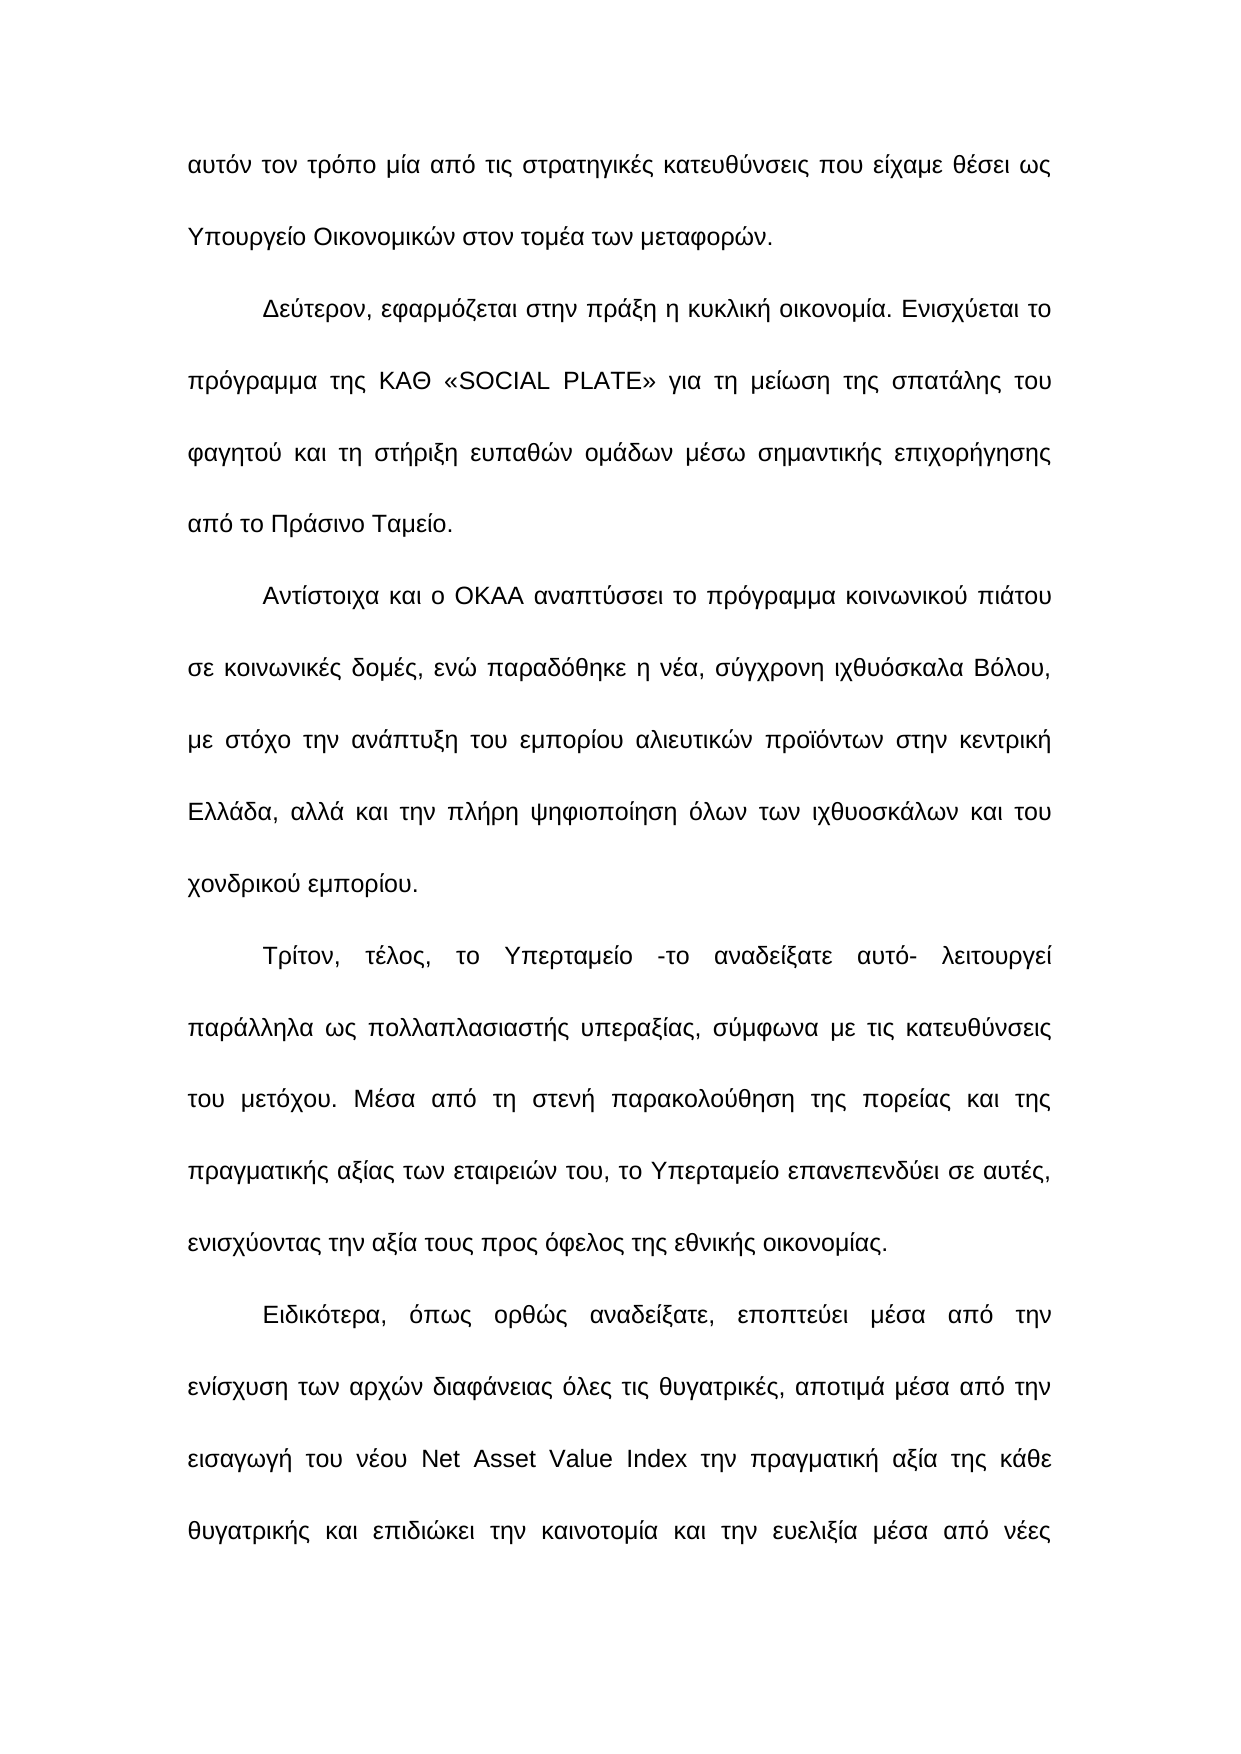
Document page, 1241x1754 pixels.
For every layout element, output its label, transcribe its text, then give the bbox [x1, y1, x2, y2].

text Αντίστοιχα και ο ΟΚΑΑ αναπτύσσει το πρόγραμμα κοινωνικού πιάτου σε κοινωνικές δομές, ενώ παραδόθηκε η νέα, σύγχρονη ιχθυόσκαλα Βόλου, με στόχο την ανάπτυξη του εμπορίου αλιευτικών προϊόντων στην κεντρική Ελλάδα, αλλά και την πλήρη ψηφιοποίηση όλων των ιχθυοσκάλων και του χονδρικού εμπορίου. [187, 581, 1053, 897]
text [187, 150, 1053, 251]
text Τρίτον, τέλος, το Υπερταμείο -το αναδείξατε αυτό- λειτουργεί παράλληλα ως πολλαπλασιαστής υπεραξίας, σύμφωνα με τις κατευθύνσεις του μετόχου. Μέσα από τη στενή παρακολούθηση της πορείας και της πραγματικής αξίας των εταιρειών του, το Υπερταμείο επανεπενδύει σε αυτές, ενισχύοντας την αξία τους προς όφελος της εθνικής οικονομίας. [187, 941, 1053, 1257]
text Δεύτερον, εφαρμόζεται στην πράξη η κυκλική οικονομία. Ενισχύεται το πρόγραμμα της ΚΑΘ «SOCIAL PLATE» για τη μείωση της σπατάλης του φαγητού και τη στήριξη ευπαθών ομάδων μέσω σημαντικής επιχορήγησης από το Πράσινο Ταμείο. [187, 294, 1053, 538]
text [187, 1300, 1053, 1544]
